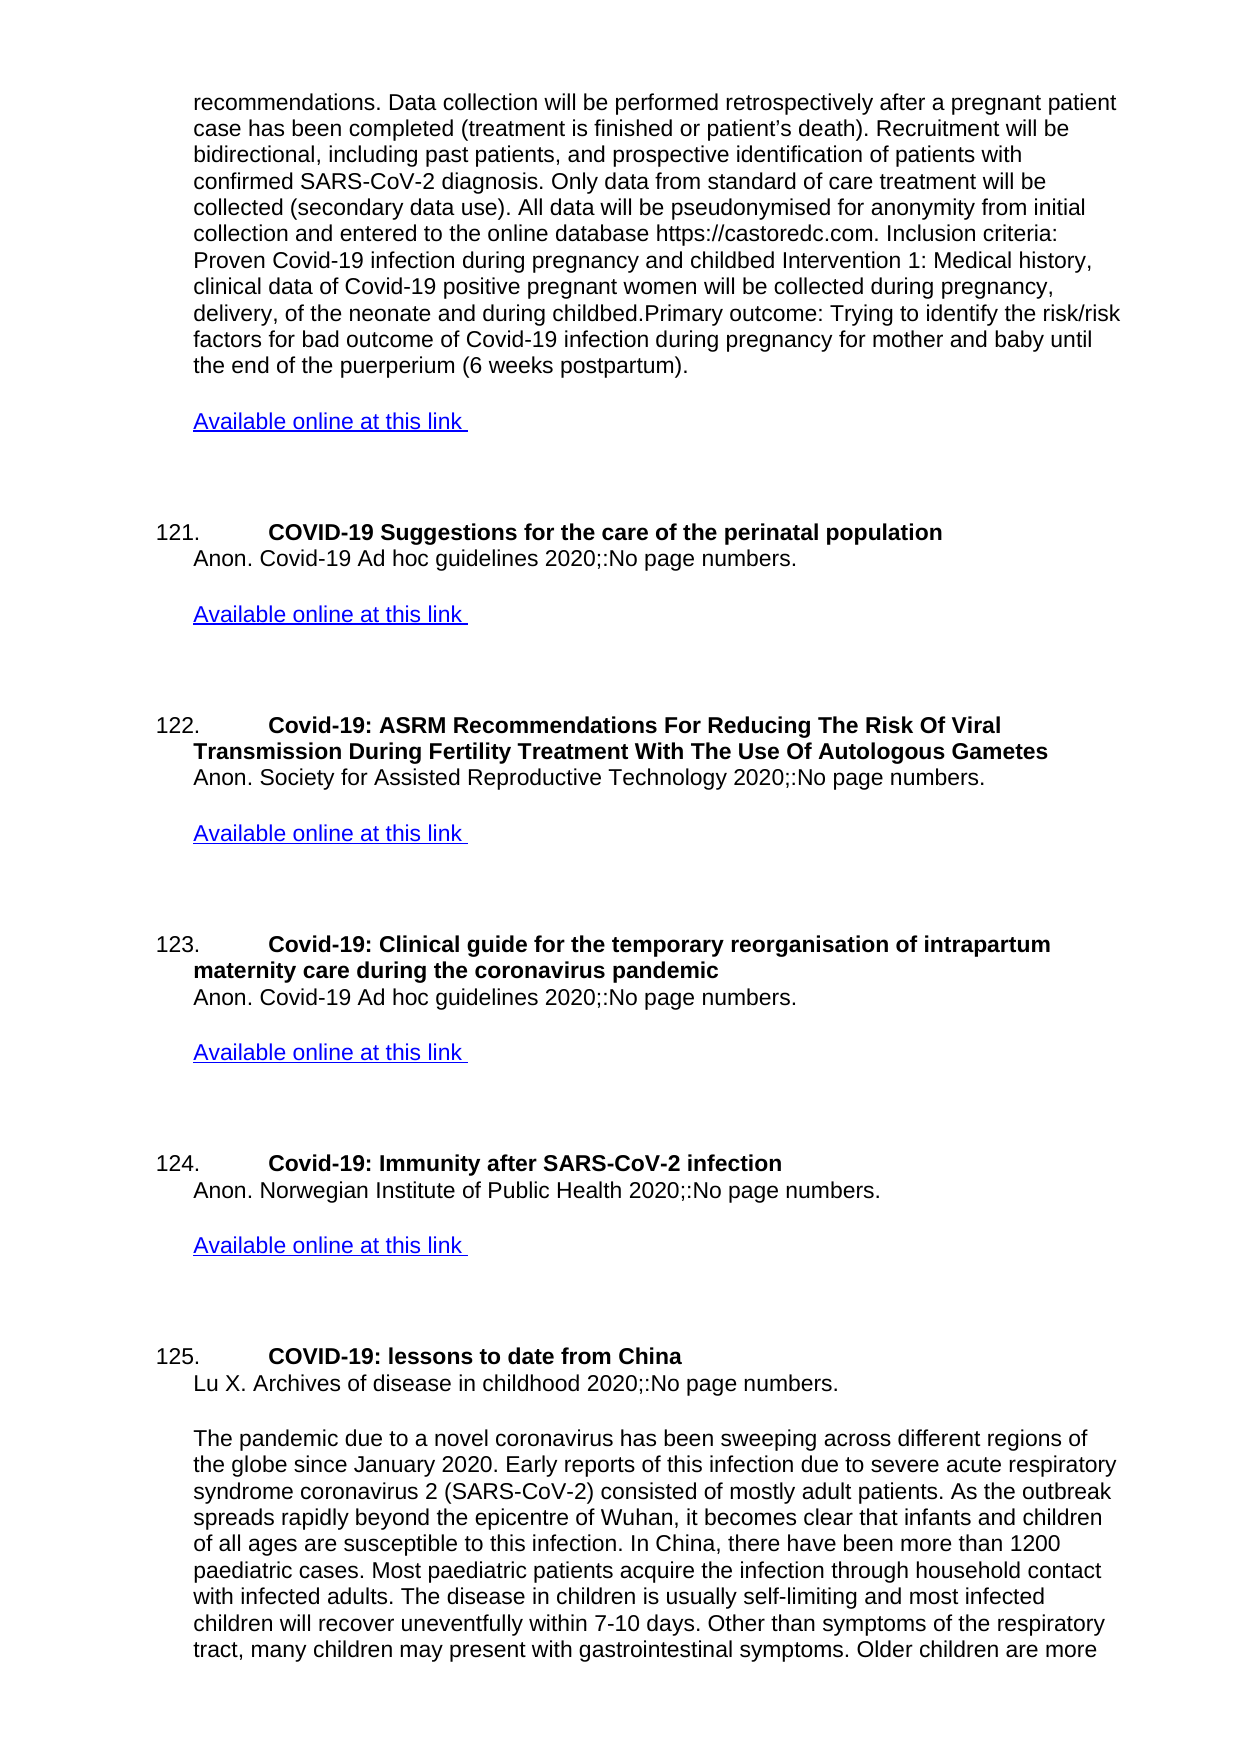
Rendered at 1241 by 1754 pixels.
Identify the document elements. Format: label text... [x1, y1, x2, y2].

list COVID-19 Suggestions for the care of the perinatal population Anon. Covid-19 Ad hoc guidelines 2020;:No page numbers. [156, 519, 1122, 571]
text Available online at this link [193, 408, 1122, 434]
list COVID-19: lessons to date from China Lu X. Archives of disease in childhood 2020;:No page numbers. [156, 1343, 1122, 1396]
text Available online at this link [193, 1232, 1122, 1258]
list Covid-19: Immunity after SARS-CoV-2 infection Anon. Norwegian Institute of Public Health 2020;:No page numbers. [156, 1150, 1122, 1203]
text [193, 1425, 1122, 1662]
list Covid-19: Clinical guide for the temporary reorganisation of intrapartum maternity care during the coronavirus pandemic Anon. Covid-19 Ad hoc guidelines 2020;:No page numbers. [156, 931, 1122, 1010]
text Available online at this link [193, 601, 1122, 627]
text Available online at this link [193, 820, 1122, 846]
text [193, 89, 1122, 378]
list Covid-19: ASRM Recommendations For Reducing The Risk Of Viral Transmission During Fertility Treatment With The Use Of Autologous Gametes Anon. Society for Assisted Reproductive Technology 2020;:No page numbers. [156, 712, 1122, 791]
text Available online at this link [193, 1039, 1122, 1066]
